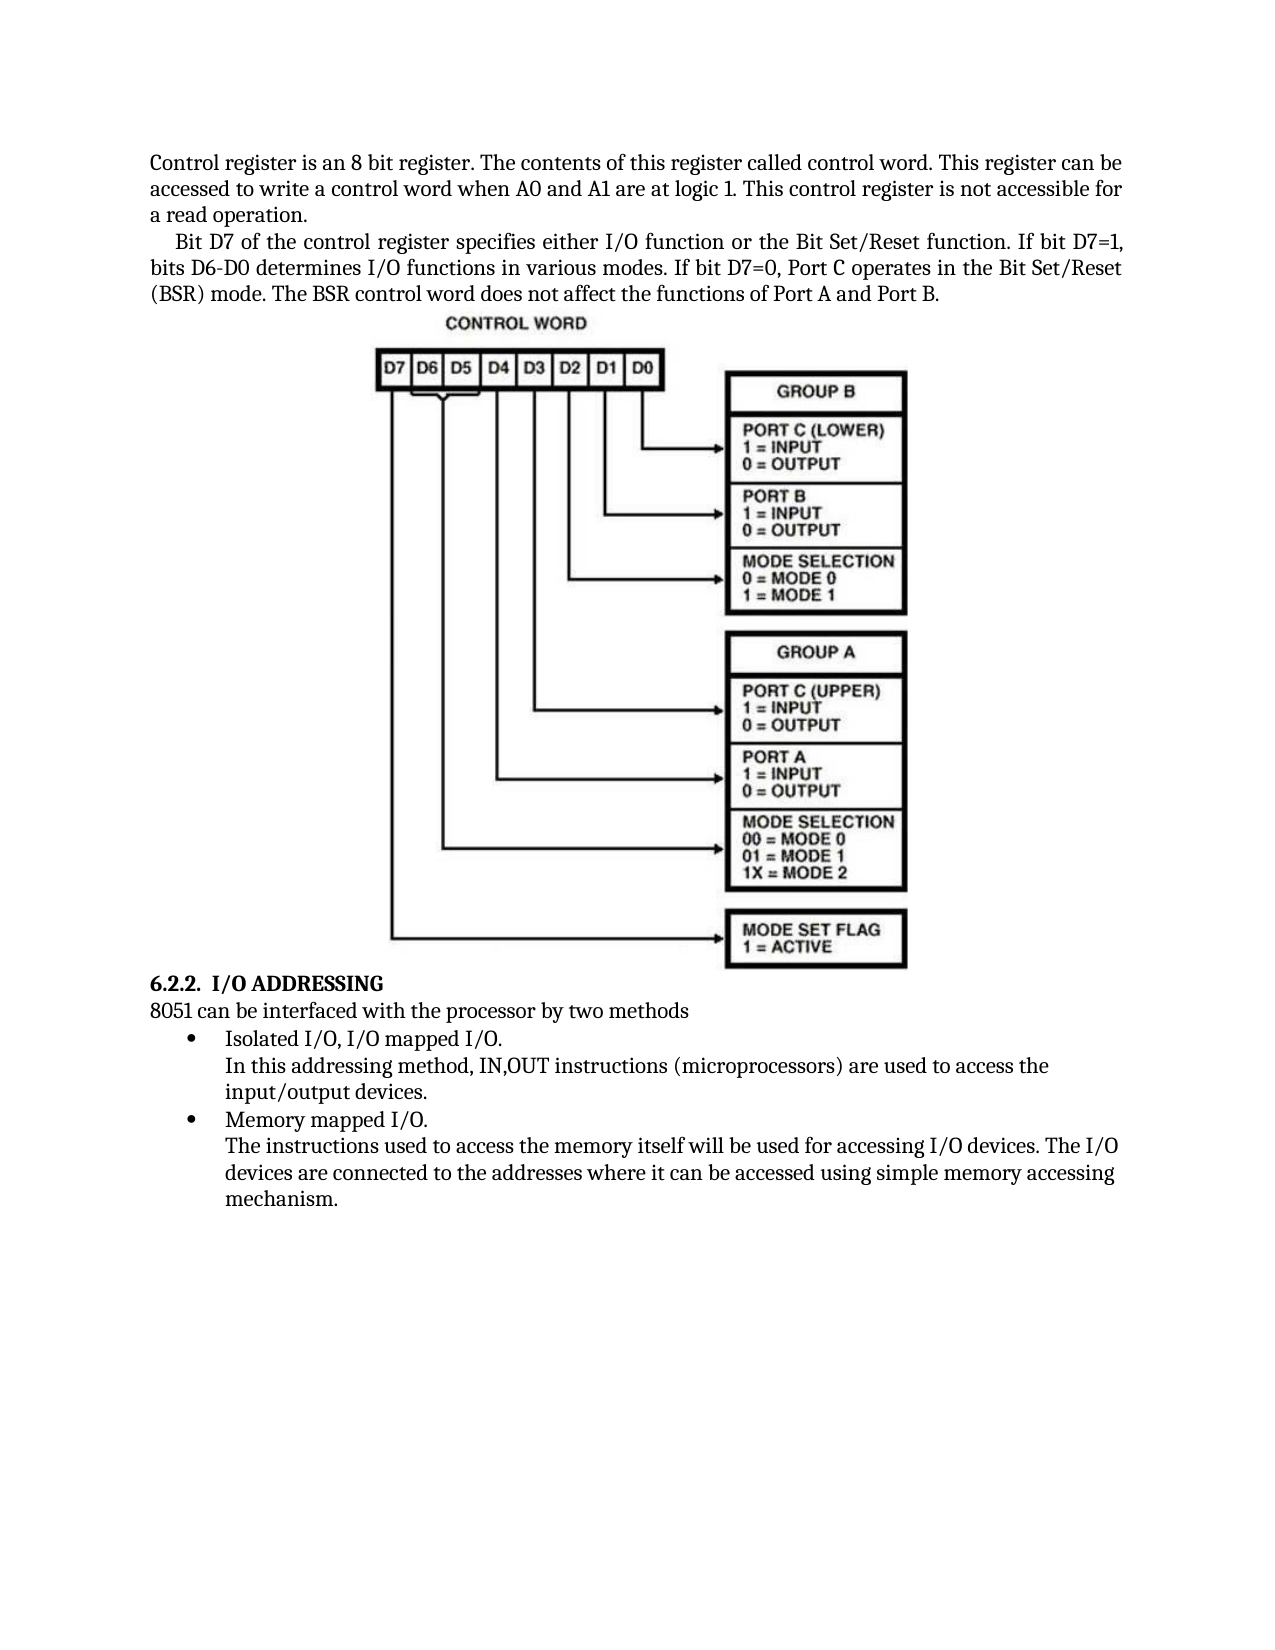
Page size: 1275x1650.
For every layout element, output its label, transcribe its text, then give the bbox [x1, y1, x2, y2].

picture [370, 307, 908, 971]
subtitle I/O ADDRESSING [150, 971, 1275, 997]
text In this addressing method, IN,OUT instructions (microprocessors) are used to access the input/output devices. [225, 1052, 1090, 1105]
text The instructions used to access the memory itself will be used for accessing I/O devices. The I/O devices are connected to the addresses where it can be accessed using simple memory accessing mechanism. [225, 1133, 1126, 1212]
text Control register is an 8 bit register. The contents of this register called control word. This register can be accessed to write a control word when A0 and A1 are at logic 1. This control register is not accessible for a read operation. [150, 149, 1125, 228]
text Bit D7 of the control register specifies either I/O function or the Bit Set/Reset function. If bit D7=1, bits D6-D0 determines I/O functions in various modes. If bit D7=0, Port C operates in the Bit Set/Reset (BSR) mode. The BSR control word does not affect the functions of Port A and Port B. [150, 228, 1125, 308]
list Memory mapped I/O. [187, 1105, 1275, 1133]
text 8051 can be interfaced with the processor by two methods [150, 997, 1275, 1024]
list Isolated I/O, I/O mapped I/O. [187, 1024, 1275, 1052]
